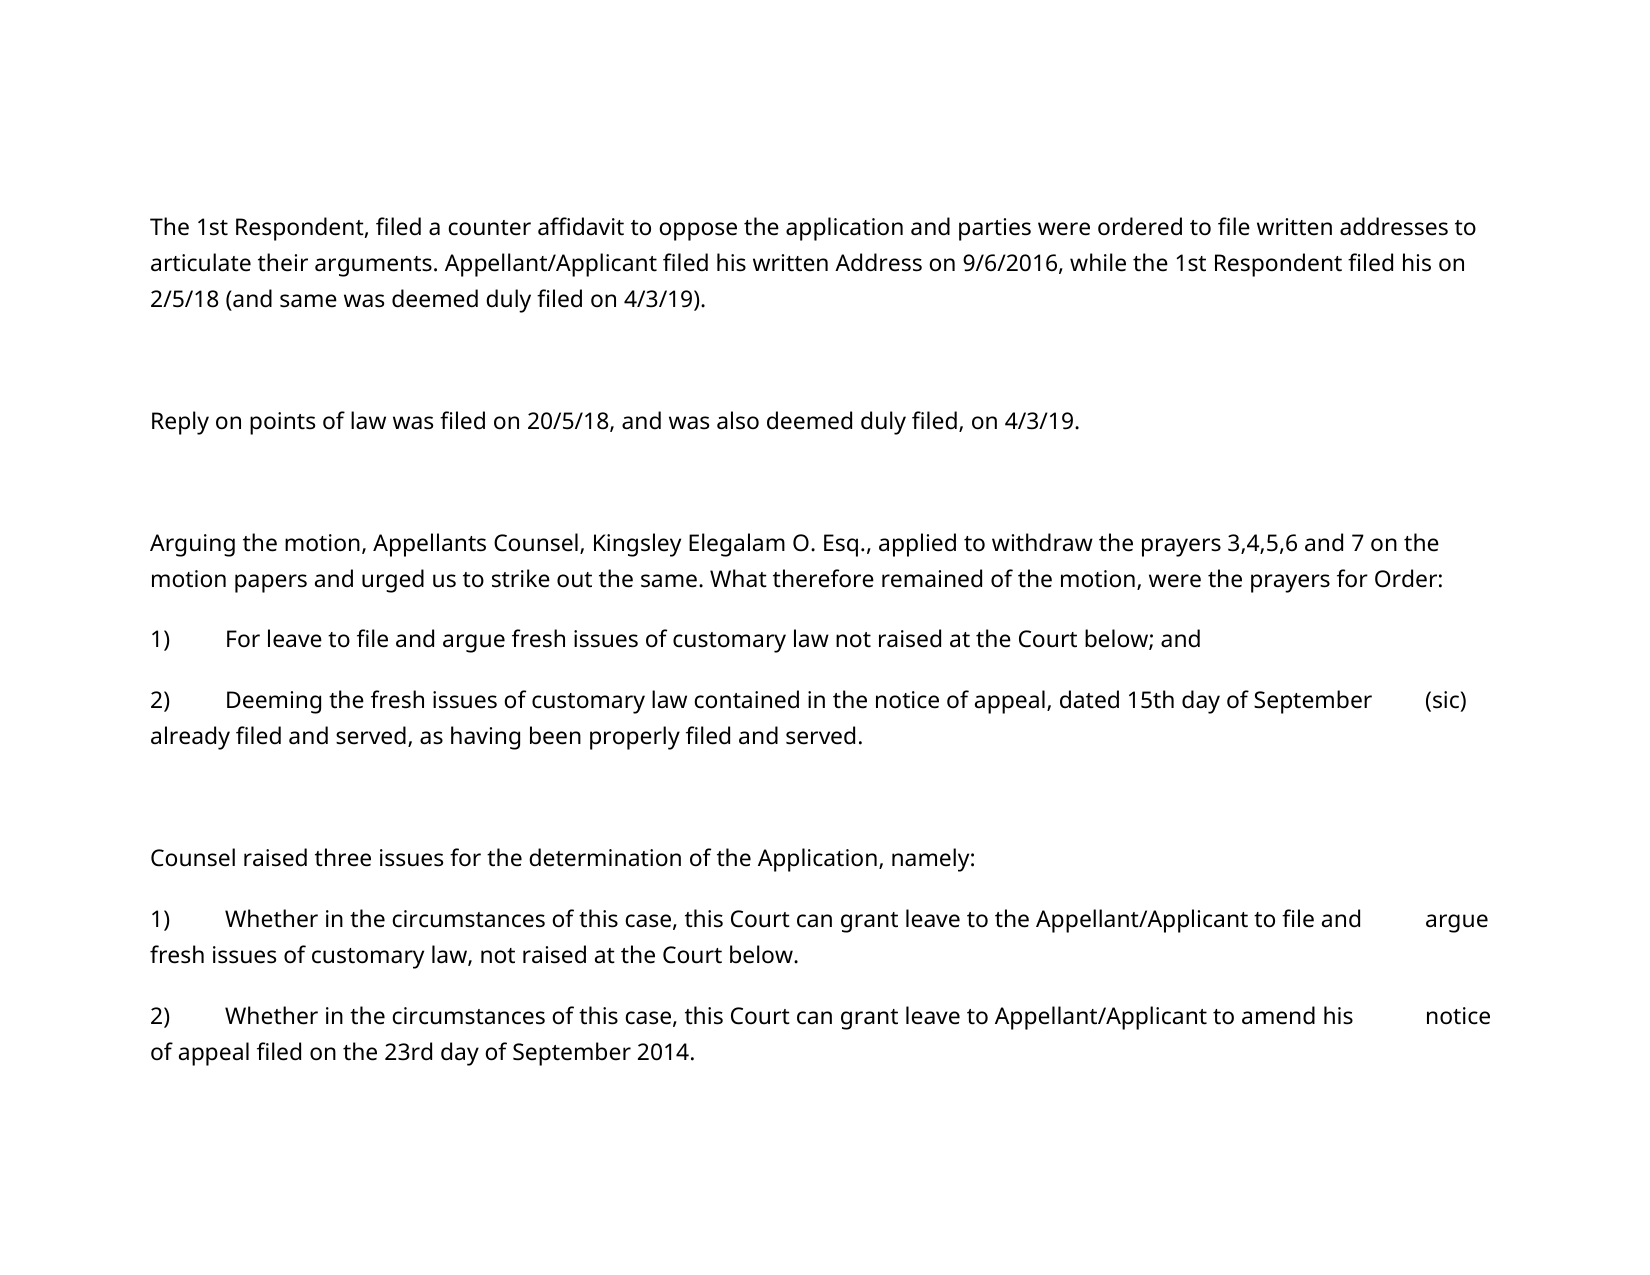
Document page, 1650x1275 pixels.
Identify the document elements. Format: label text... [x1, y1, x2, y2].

text 1) Whether in the circumstances of this case, this Court can grant leave to the Appellant/Applicant to file and argue fresh issues of customary law, not raised at the Court below. [150, 903, 1500, 970]
text Reply on points of law was filed on 20/5/18, and was also deemed duly filed, on 4/3/19. [150, 405, 1500, 436]
text 1) For leave to file and argue fresh issues of customary law not raised at the Court below; and [150, 623, 1500, 655]
text 2) Whether in the circumstances of this case, this Court can grant leave to Appellant/Applicant to amend his notice of appeal filed on the 23rd day of September 2014. [150, 1000, 1500, 1067]
text Counsel raised three issues for the determination of the Application, namely: [150, 842, 1500, 873]
text Arguing the motion, Appellants Counsel, Kingsley Elegalam O. Esq., applied to withdraw the prayers 3,4,5,6 and 7 on the motion papers and urged us to strike out the same. What therefore remained of the motion, were the prayers for Order: [150, 527, 1500, 594]
text The 1st Respondent, filed a counter affidavit to oppose the application and parties were ordered to file written addresses to articulate their arguments. Appellant/Applicant filed his written Address on 9/6/2016, while the 1st Respondent filed his on 2/5/18 (and same was deemed duly filed on 4/3/19). [150, 211, 1500, 314]
text 2) Deeming the fresh issues of customary law contained in the notice of appeal, dated 15th day of September (sic) already filed and served, as having been properly filed and served. [150, 684, 1500, 752]
